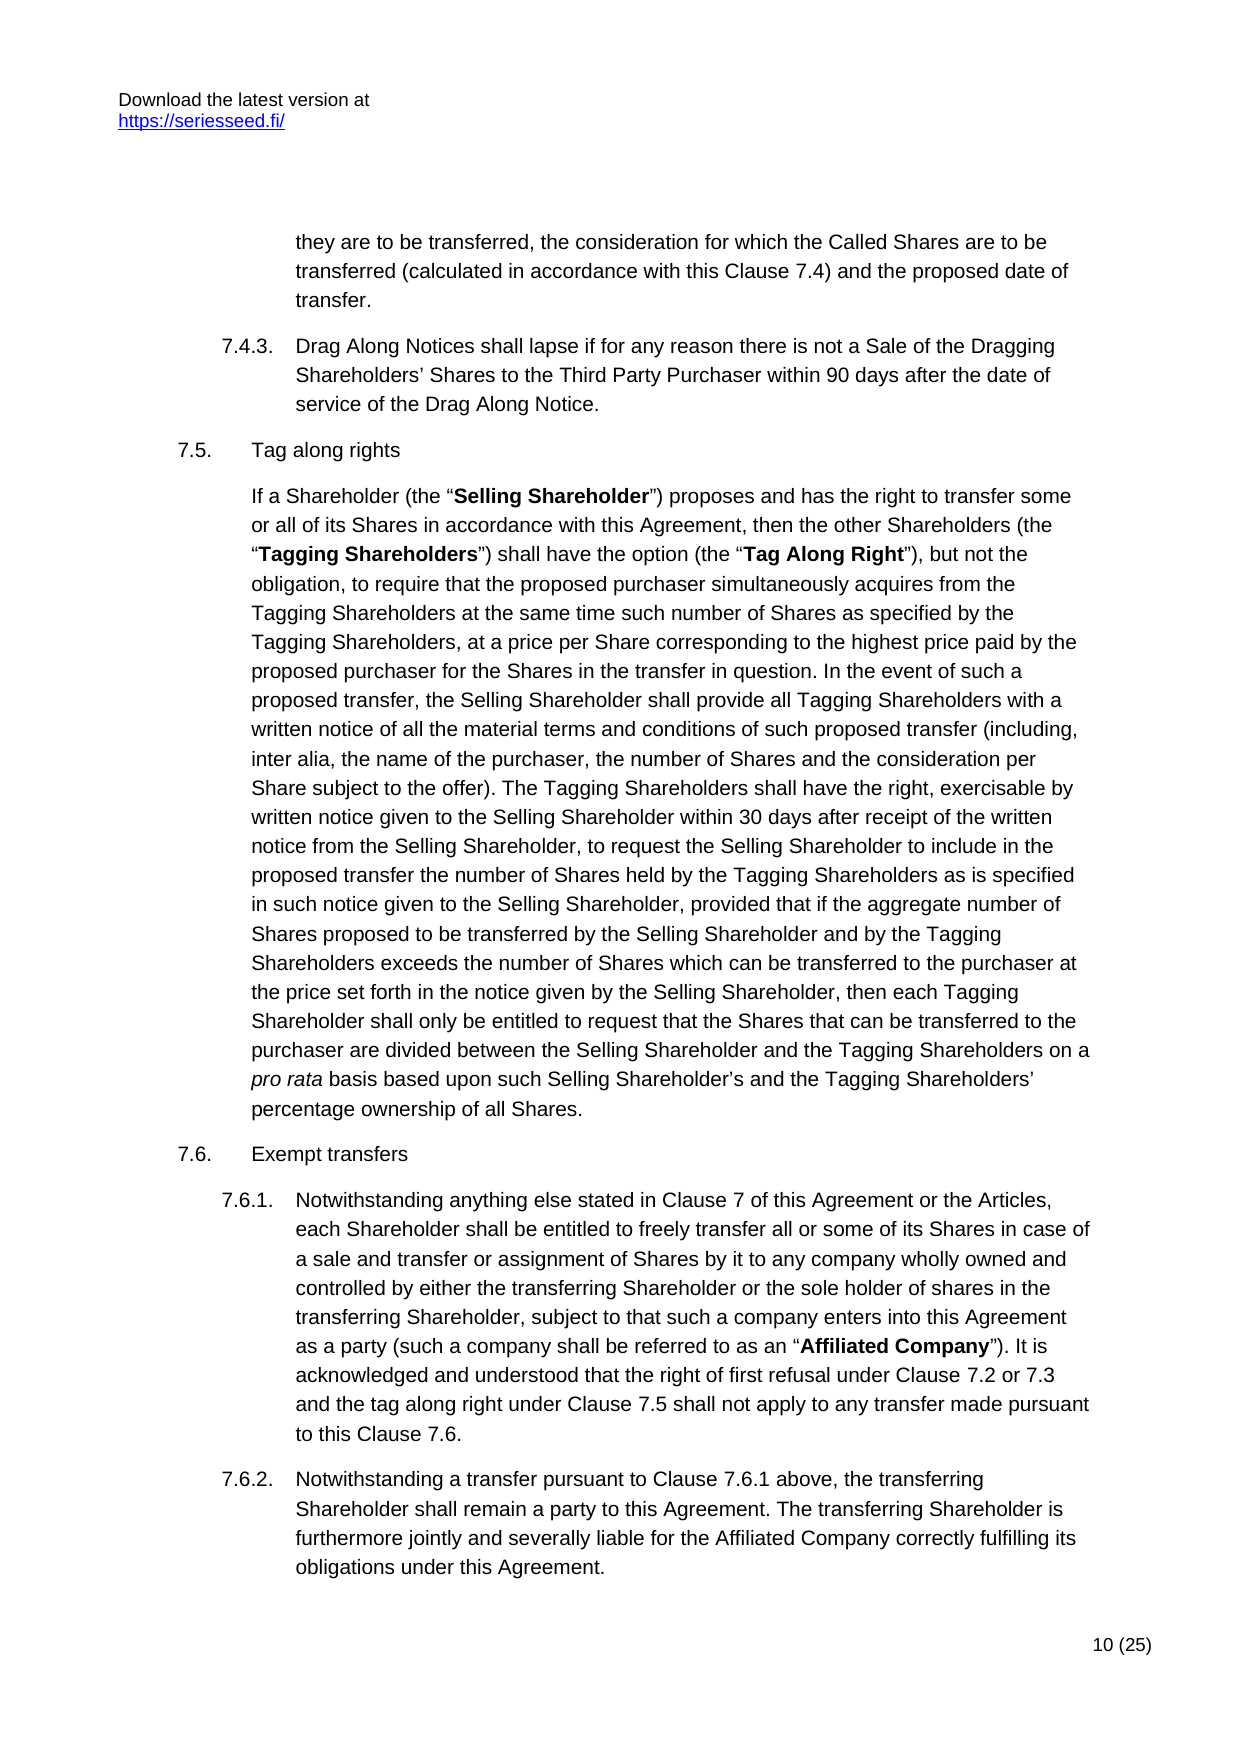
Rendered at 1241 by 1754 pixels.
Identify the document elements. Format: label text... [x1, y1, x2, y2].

text Notwithstanding a transfer pursuant to Clause 9.6.1 above, the transferring Shareholder shall remain a party to this Agreement. The transferring Shareholder is furthermore jointly and severally liable for the Affiliated Company correctly fulfilling its obligations under this Agreement. [221, 1462, 1092, 1579]
text Exempt transfers [177, 1137, 1092, 1166]
text Tag along rights [177, 433, 1092, 462]
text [221, 224, 1092, 312]
text Drag Along Notices shall lapse if for any reason there is not a Sale of the Dragging Shareholders’ Shares to the Third Party Purchaser within 90 days after the date of service of the Drag Along Notice. [221, 329, 1092, 416]
text If a Shareholder (the “Selling Shareholder”) proposes and has the right to transfer some or all of its Shares in accordance with this Agreement, then the other Shareholders (the “Tagging Shareholders”) shall have the option (the “Tag Along Right”), but not the obligation, to require that the proposed purchaser simultaneously acquires from the Tagging Shareholders at the same time such number of Shares as specified by the Tagging Shareholders, at a price per Share corresponding to the highest price paid by the proposed purchaser for the Shares in the transfer in question. In the event of such a proposed transfer, the Selling Shareholder shall provide all Tagging Shareholders with a written notice of all the material terms and conditions of such proposed transfer (including, inter alia, the name of the purchaser, the number of Shares and the consideration per Share subject to the offer). The Tagging Shareholders shall have the right, exercisable by written notice given to the Selling Shareholder within 30 days after receipt of the written notice from the Selling Shareholder, to request the Selling Shareholder to include in the proposed transfer the number of Shares held by the Tagging Shareholders as is specified in such notice given to the Selling Shareholder, provided that if the aggregate number of Shares proposed to be transferred by the Selling Shareholder and by the Tagging Shareholders exceeds the number of Shares which can be transferred to the purchaser at the price set forth in the notice given by the Selling Shareholder, then each Tagging Shareholder shall only be entitled to request that the Shares that can be transferred to the purchaser are divided between the Selling Shareholder and the Tagging Shareholders on a pro rata basis based upon such Selling Shareholder’s and the Tagging Shareholders’ percentage ownership of all Shares. [251, 479, 1092, 1120]
text Notwithstanding anything else stated in Clause 9 of this Agreement or the Articles, each Shareholder shall be entitled to freely transfer all or some of its Shares in case of a sale and transfer or assignment of Shares by it to any company wholly owned and controlled by either the transferring Shareholder or the sole holder of shares in the transferring Shareholder, subject to that such a company enters into this Agreement as a party (such a company shall be referred to as an “Affiliated Company”). It is acknowledged and understood that the right of first refusal under Clause 9.2 or 9.3 and the tag along right under Clause 9.5 shall not apply to any transfer made pursuant to this Clause 9.6. [221, 1183, 1092, 1445]
